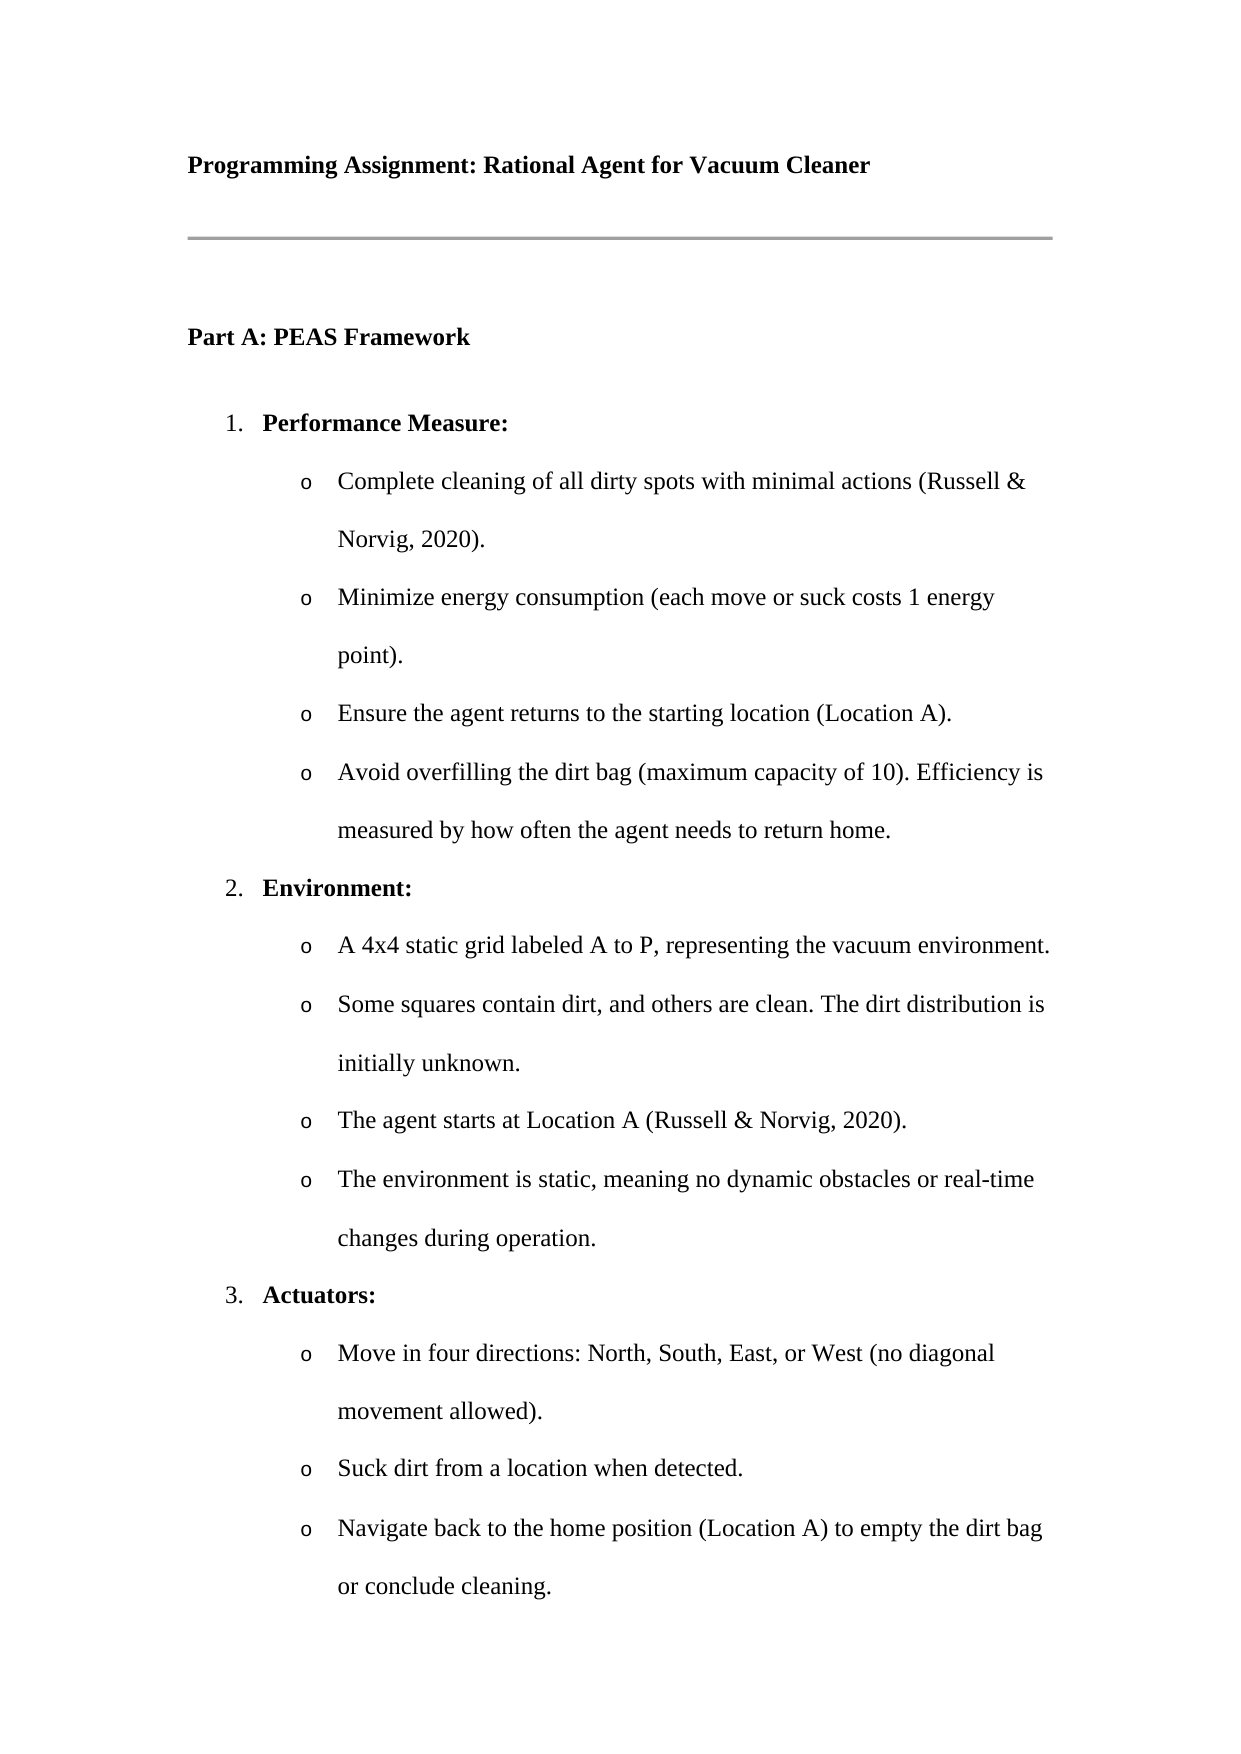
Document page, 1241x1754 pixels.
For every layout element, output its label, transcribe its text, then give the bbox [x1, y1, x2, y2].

list Complete cleaning of all dirty spots with minimal actions (Russell & Norvig, 2020). [300, 466, 1053, 553]
list Suck dirt from a location when detected. [300, 1453, 1053, 1483]
text Part A: PEAS Framework [187, 322, 1053, 351]
list Performance Measure: [225, 408, 1053, 437]
list The environment is static, meaning no dynamic obstacles or real-time changes during operation. [300, 1164, 1053, 1251]
list Ensure the agent returns to the starting location (Location A). [300, 698, 1053, 727]
list Environment: [225, 873, 1053, 901]
list A 4x4 static grid labeled A to P, representing the vacuum environment. [300, 930, 1053, 960]
list The agent starts at Location A (Russell & Norvig, 2020). [300, 1105, 1053, 1135]
list Move in four directions: North, South, East, or West (no diagonal movement allowed). [300, 1338, 1053, 1425]
list Actuators: [225, 1280, 1053, 1309]
list Navigate back to the home position (Location A) to empty the dirt bag or conclude cleaning. [300, 1513, 1053, 1600]
list Some squares contain dirt, and others are clean. The dirt distribution is initially unknown. [300, 989, 1053, 1076]
list Minimize energy consumption (each move or suck costs 1 energy point). [300, 582, 1053, 669]
text Programming Assignment: Rational Agent for Vacuum Cleaner [187, 150, 1053, 179]
list Avoid overfilling the dirt bag (maximum capacity of 10). Efficiency is measured by how often the agent needs to return home. [300, 757, 1053, 844]
